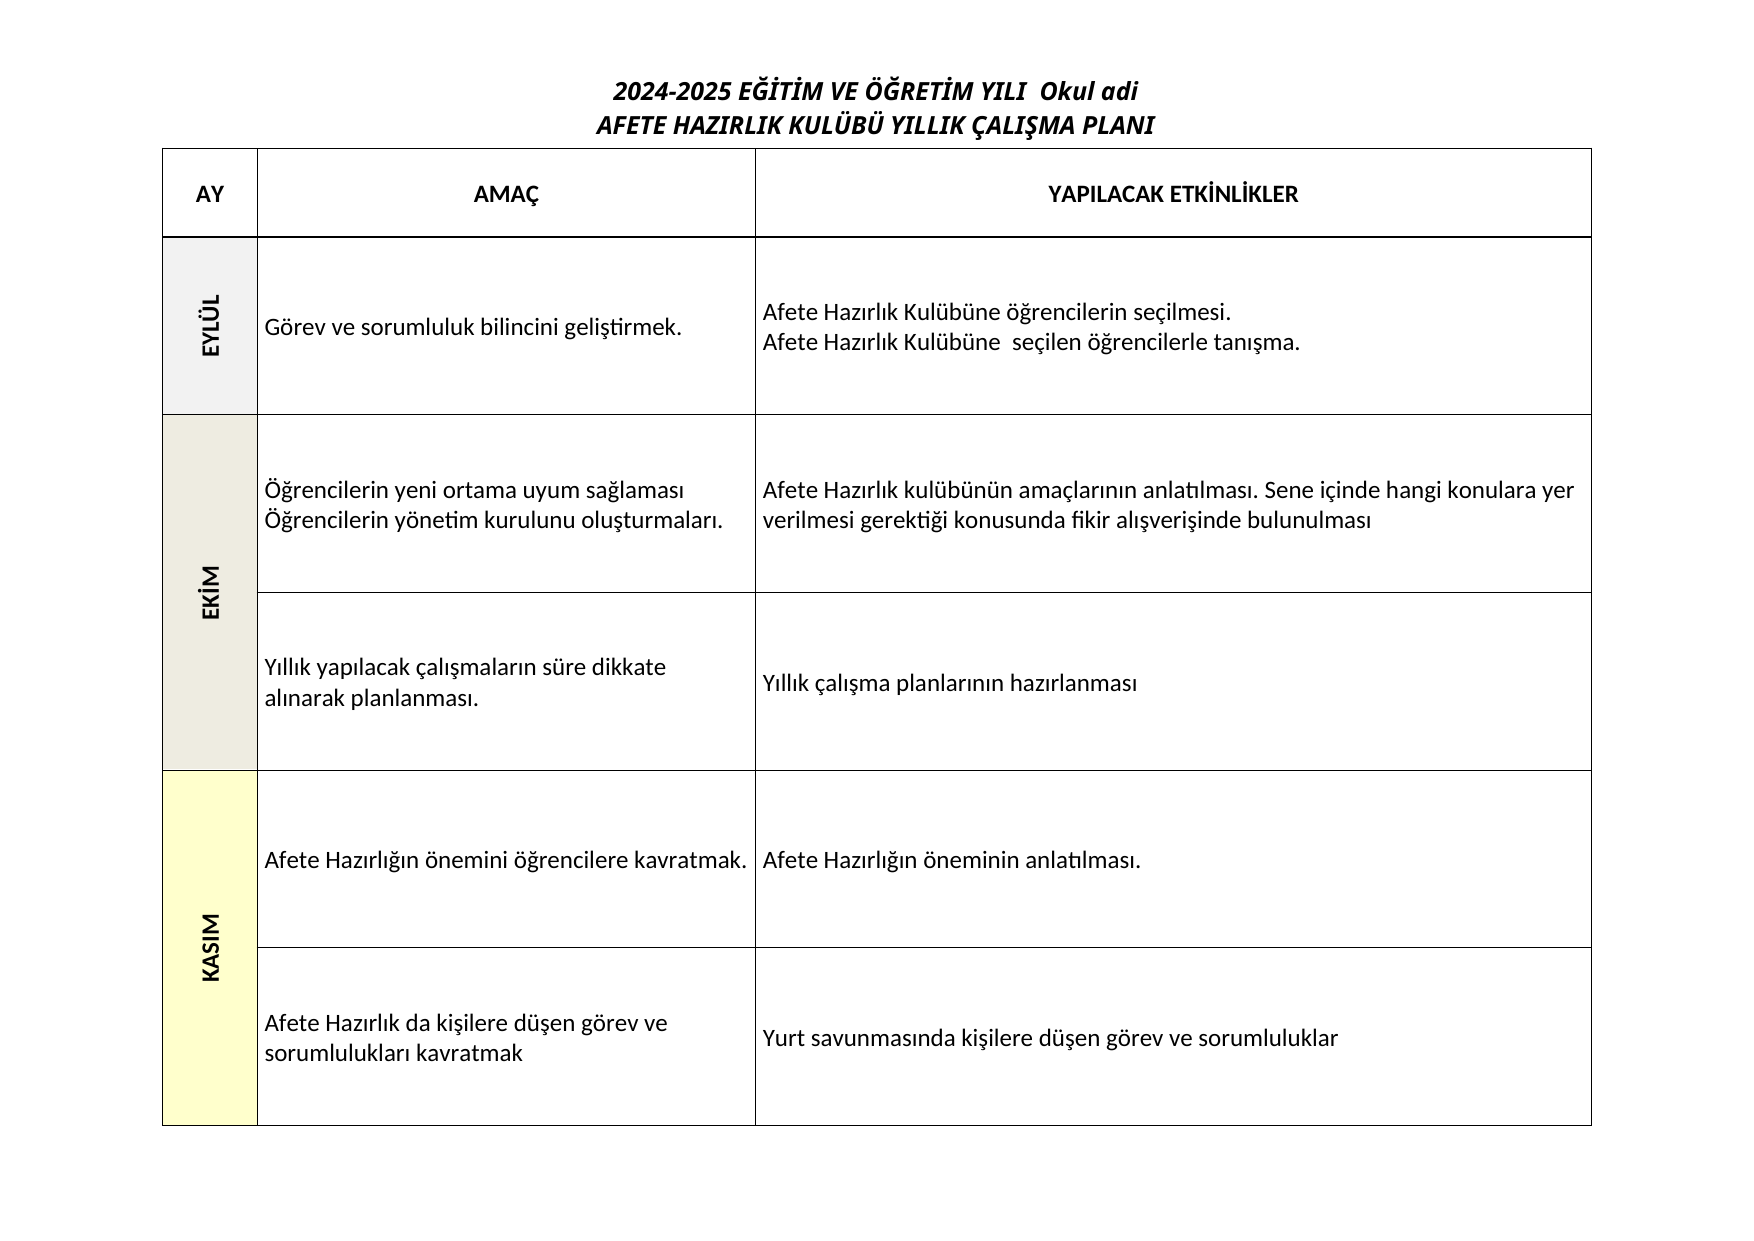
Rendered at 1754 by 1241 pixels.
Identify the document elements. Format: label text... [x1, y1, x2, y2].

table_cell Afete Hazırlığın öneminin anlatılması. [756, 771, 1591, 947]
table_cell Afete Hazırlık Kulübüne öğrencilerin seçilmesi. Afete Hazırlık Kulübüne seçilen öğrencilerle tanışma. [756, 238, 1591, 414]
table_cell Yıllık yapılacak çalışmaların süre dikkate alınarak planlanması. [258, 593, 755, 769]
table_cell Öğrencilerin yeni ortama uyum sağlaması Öğrencilerin yönetim kurulunu oluşturmaları. [258, 415, 755, 592]
table_cell Afete Hazırlık da kişilere düşen görev ve sorumlulukları kavratmak [258, 948, 755, 1125]
table_cell Afete Hazırlığın önemini öğrencilere kavratmak. [258, 771, 755, 947]
table_header YAPILACAK ETKİNLİKLER [756, 149, 1591, 236]
table_header AY [163, 149, 257, 236]
table_cell Görev ve sorumluluk bilincini geliştirmek. [258, 238, 755, 414]
table_cell EYLÜL [163, 238, 257, 414]
table_cell Afete Hazırlık kulübünün amaçlarının anlatılması. Sene içinde hangi konulara yer verilmesi gerektiği konusunda fikir alışverişinde bulunulması [756, 415, 1591, 592]
table_cell KASIM [163, 771, 257, 1125]
table_cell Yurt savunmasında kişilere düşen görev ve sorumluluklar [756, 948, 1591, 1125]
table_header AMAÇ [258, 149, 755, 236]
table_cell EKİM [163, 415, 257, 769]
table_cell Yıllık çalışma planlarının hazırlanması [756, 593, 1591, 769]
